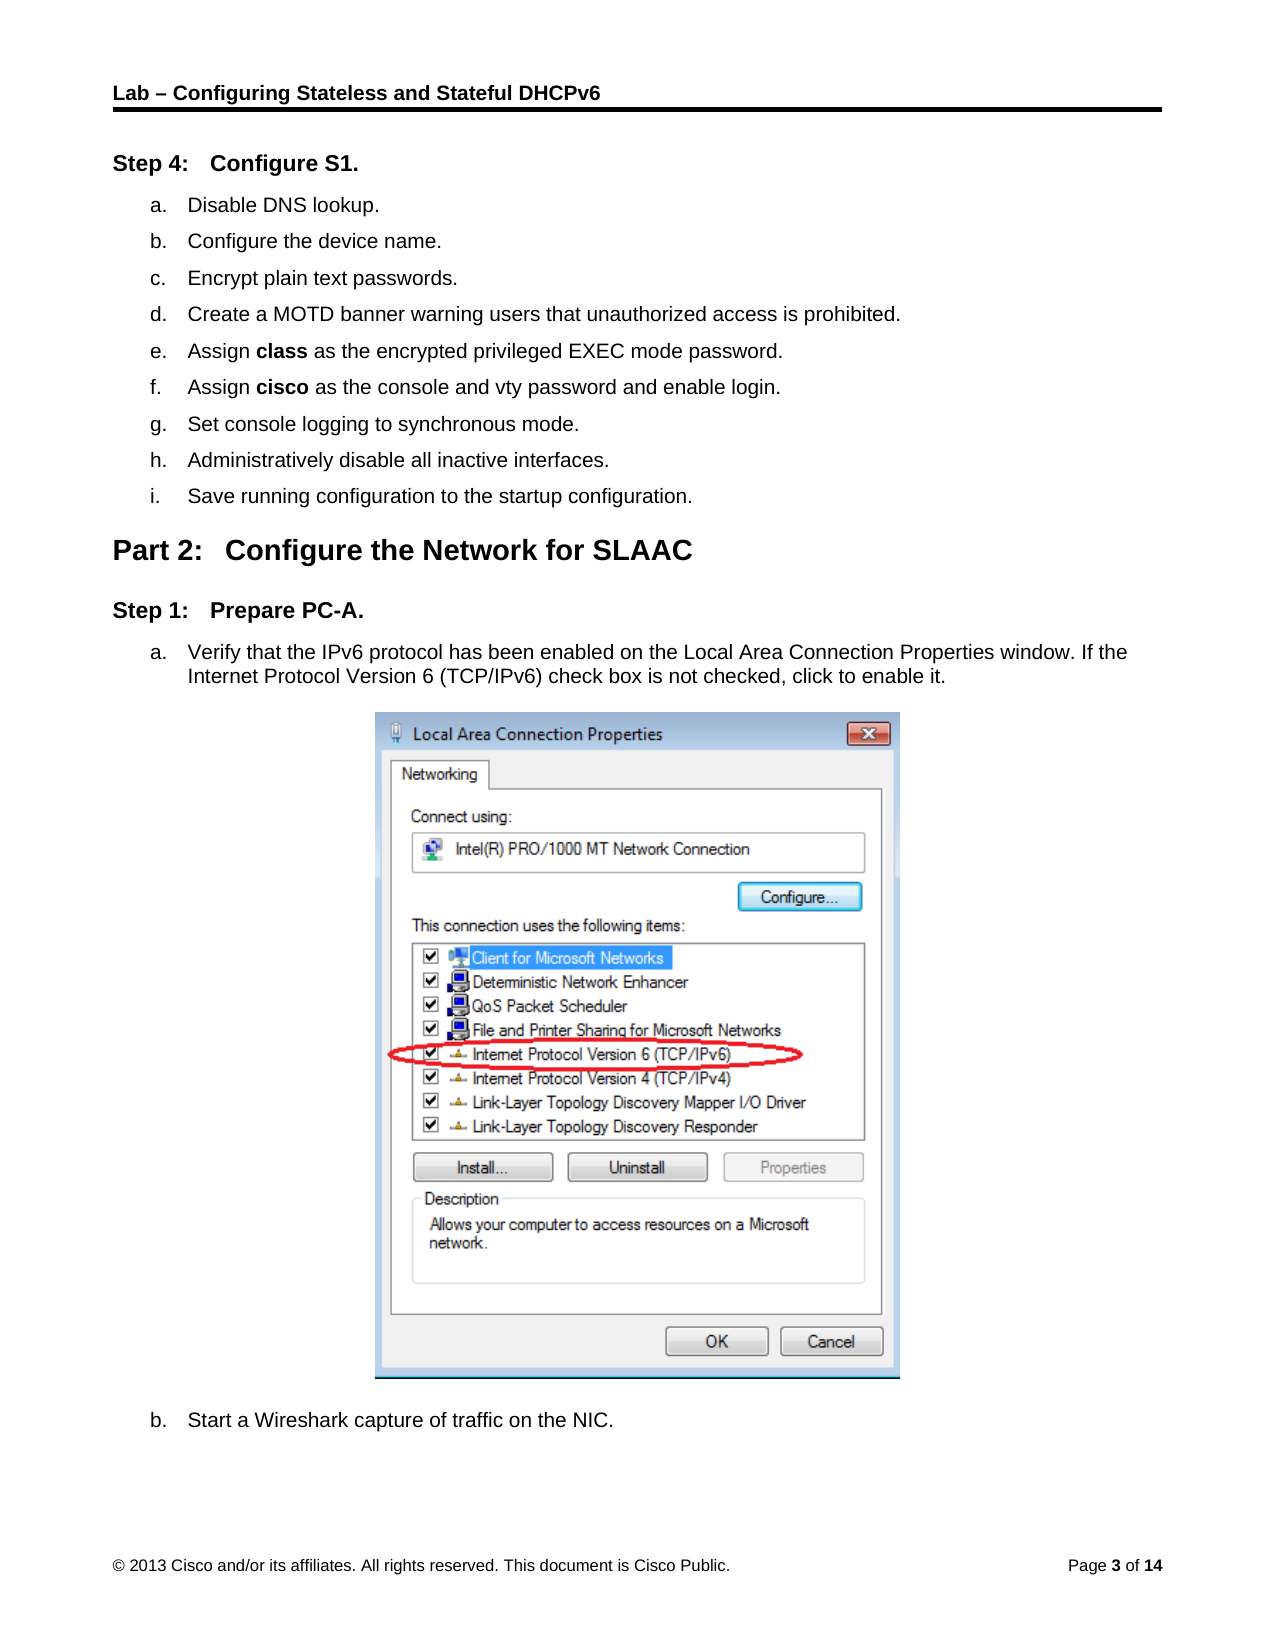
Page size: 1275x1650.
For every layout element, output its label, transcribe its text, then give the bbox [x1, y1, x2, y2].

list Configure the device name. [150, 229, 1162, 253]
picture [375, 712, 901, 1379]
list Encrypt plain text passwords. [150, 266, 1162, 289]
list Assign cisco as the console and vty password and enable login. [150, 375, 1162, 399]
list Administratively disable all inactive interfaces. [150, 448, 1162, 472]
text Verify that the IPv6 protocol has been enabled on the Local Area Connection Properties window. If the Internet Protocol Version 6 (TCP/IPv6) check box is not checked, click to enable it. [150, 639, 1162, 687]
text Prepare PC-A. [112, 597, 1162, 623]
list Configure S1. [112, 150, 1162, 176]
text Start a Wireshark capture of traffic on the NIC. [150, 1408, 1162, 1432]
list Assign class as the encrypted privileged EXEC mode password. [150, 338, 1162, 362]
list Set console logging to synchronous mode. [150, 411, 1162, 435]
list Disable DNS lookup. [150, 193, 1162, 217]
text Configure the Network for SLAAC [112, 533, 1162, 567]
list Save running configuration to the startup configuration. [150, 484, 1162, 508]
list Create a MOTD banner warning users that unauthorized access is prohibited. [150, 302, 1162, 326]
